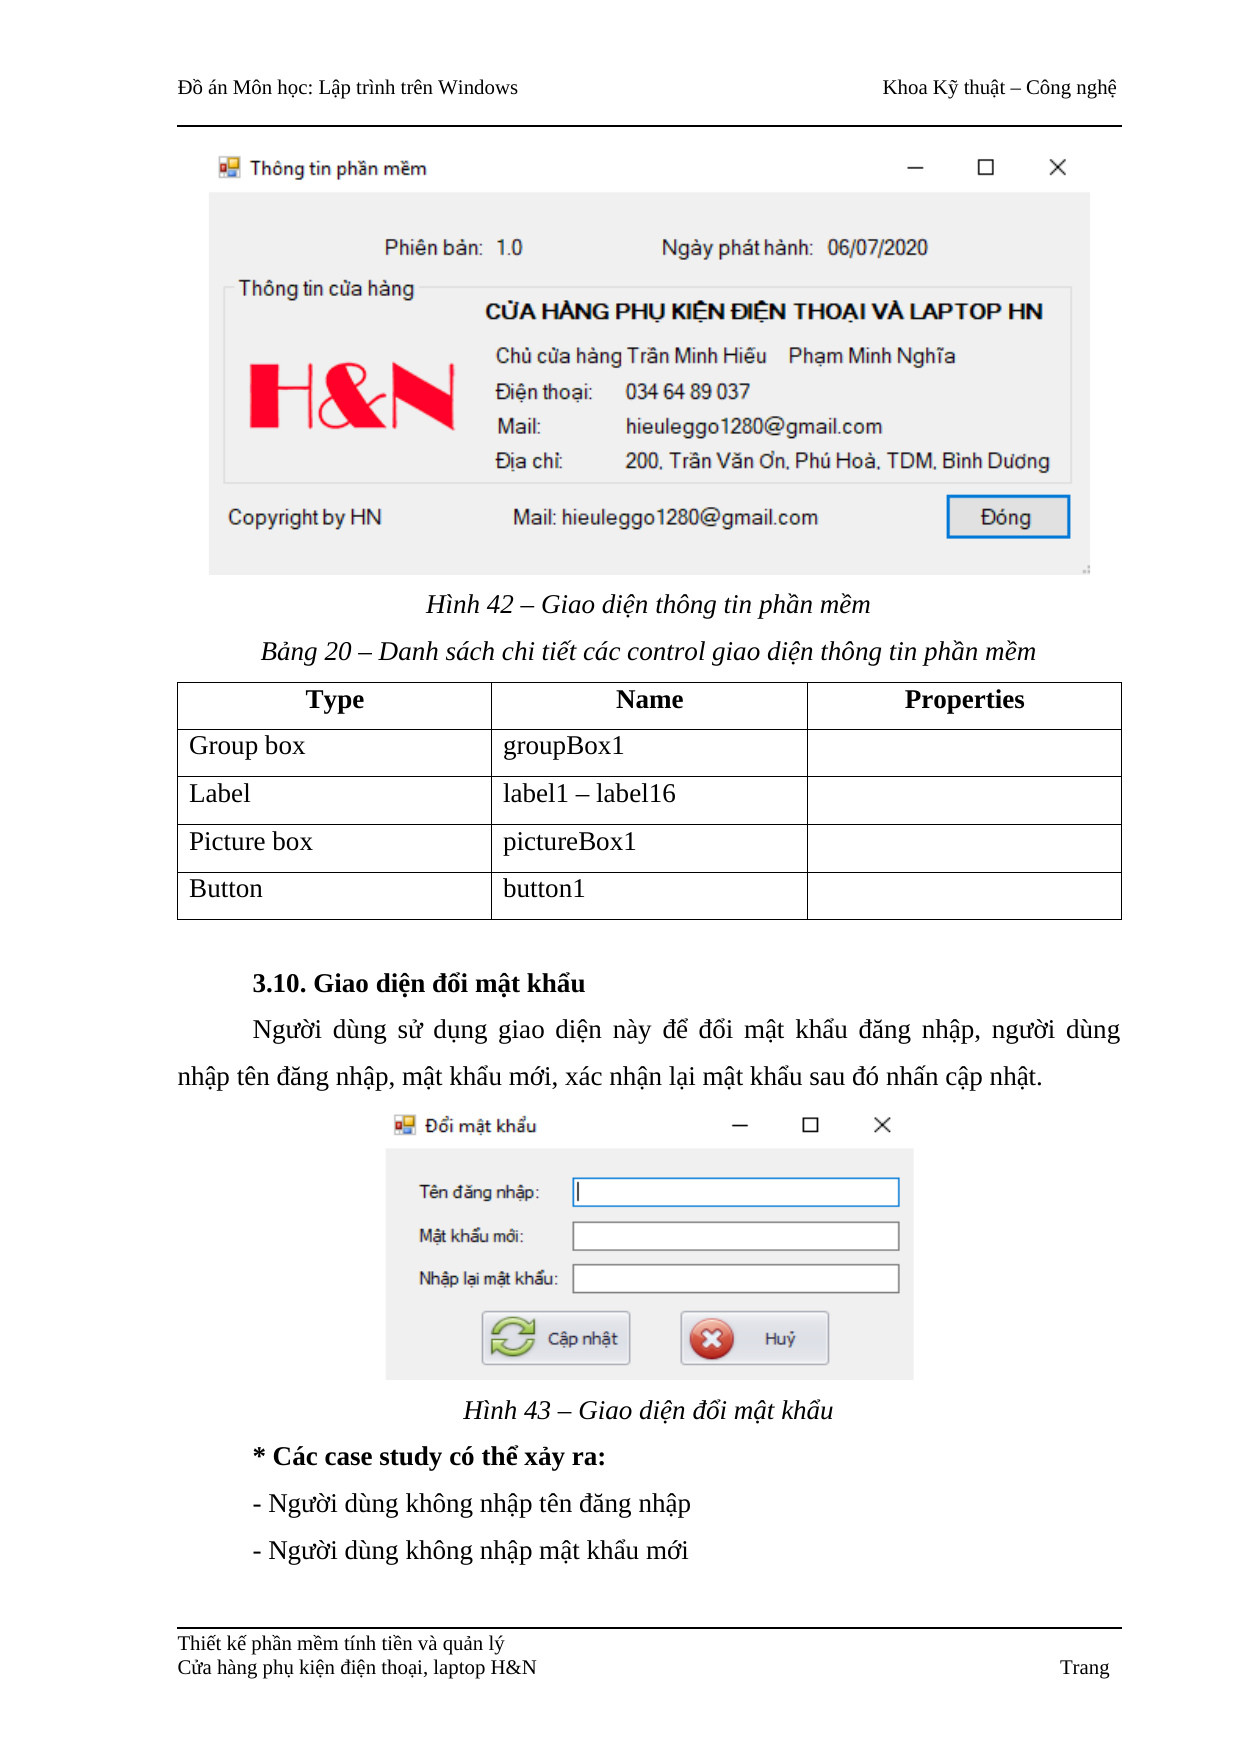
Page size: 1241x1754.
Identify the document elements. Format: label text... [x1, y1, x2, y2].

picture [385, 1107, 914, 1380]
text * Các case study có thể xảy ra: [177, 1441, 1122, 1472]
table_header Type [178, 683, 491, 728]
text Hình 42 – Giao diện thông tin phần mềm [177, 589, 1122, 620]
table_cell Picture box [178, 825, 491, 872]
text Người dùng sử dụng giao diện này để đổi mật khẩu đăng nhập, người dùng nhập tên đăng nhập, mật khẩu mới, xác nhận lại mật khẩu sau đó nhấn cập nhật. [177, 1014, 1122, 1091]
table_cell Label [178, 777, 491, 824]
text 3.10. Giao diện đổi mật khẩu [177, 967, 1122, 998]
table_cell [808, 825, 1121, 872]
table_cell pictureBox1 [492, 825, 807, 872]
table_header Name [492, 683, 807, 728]
table_cell label1 – label16 [492, 777, 807, 824]
text - Người dùng không nhập tên đăng nhập [177, 1487, 1122, 1518]
text - Người dùng không nhập mật khẩu mới [177, 1534, 1122, 1565]
table_header Properties [808, 683, 1121, 728]
table_cell button1 [492, 873, 807, 919]
table_cell [808, 730, 1121, 776]
table_cell Group box [178, 730, 491, 776]
table_cell Button [178, 873, 491, 919]
text Hình 43 – Giao diện đổi mật khẩu [177, 1394, 1122, 1425]
table_cell groupBox1 [492, 730, 807, 776]
table_cell [808, 873, 1121, 919]
text Bảng 20 – Danh sách chi tiết các control giao diện thông tin phần mềm [177, 635, 1122, 666]
table_cell [808, 777, 1121, 824]
picture [208, 147, 1091, 575]
